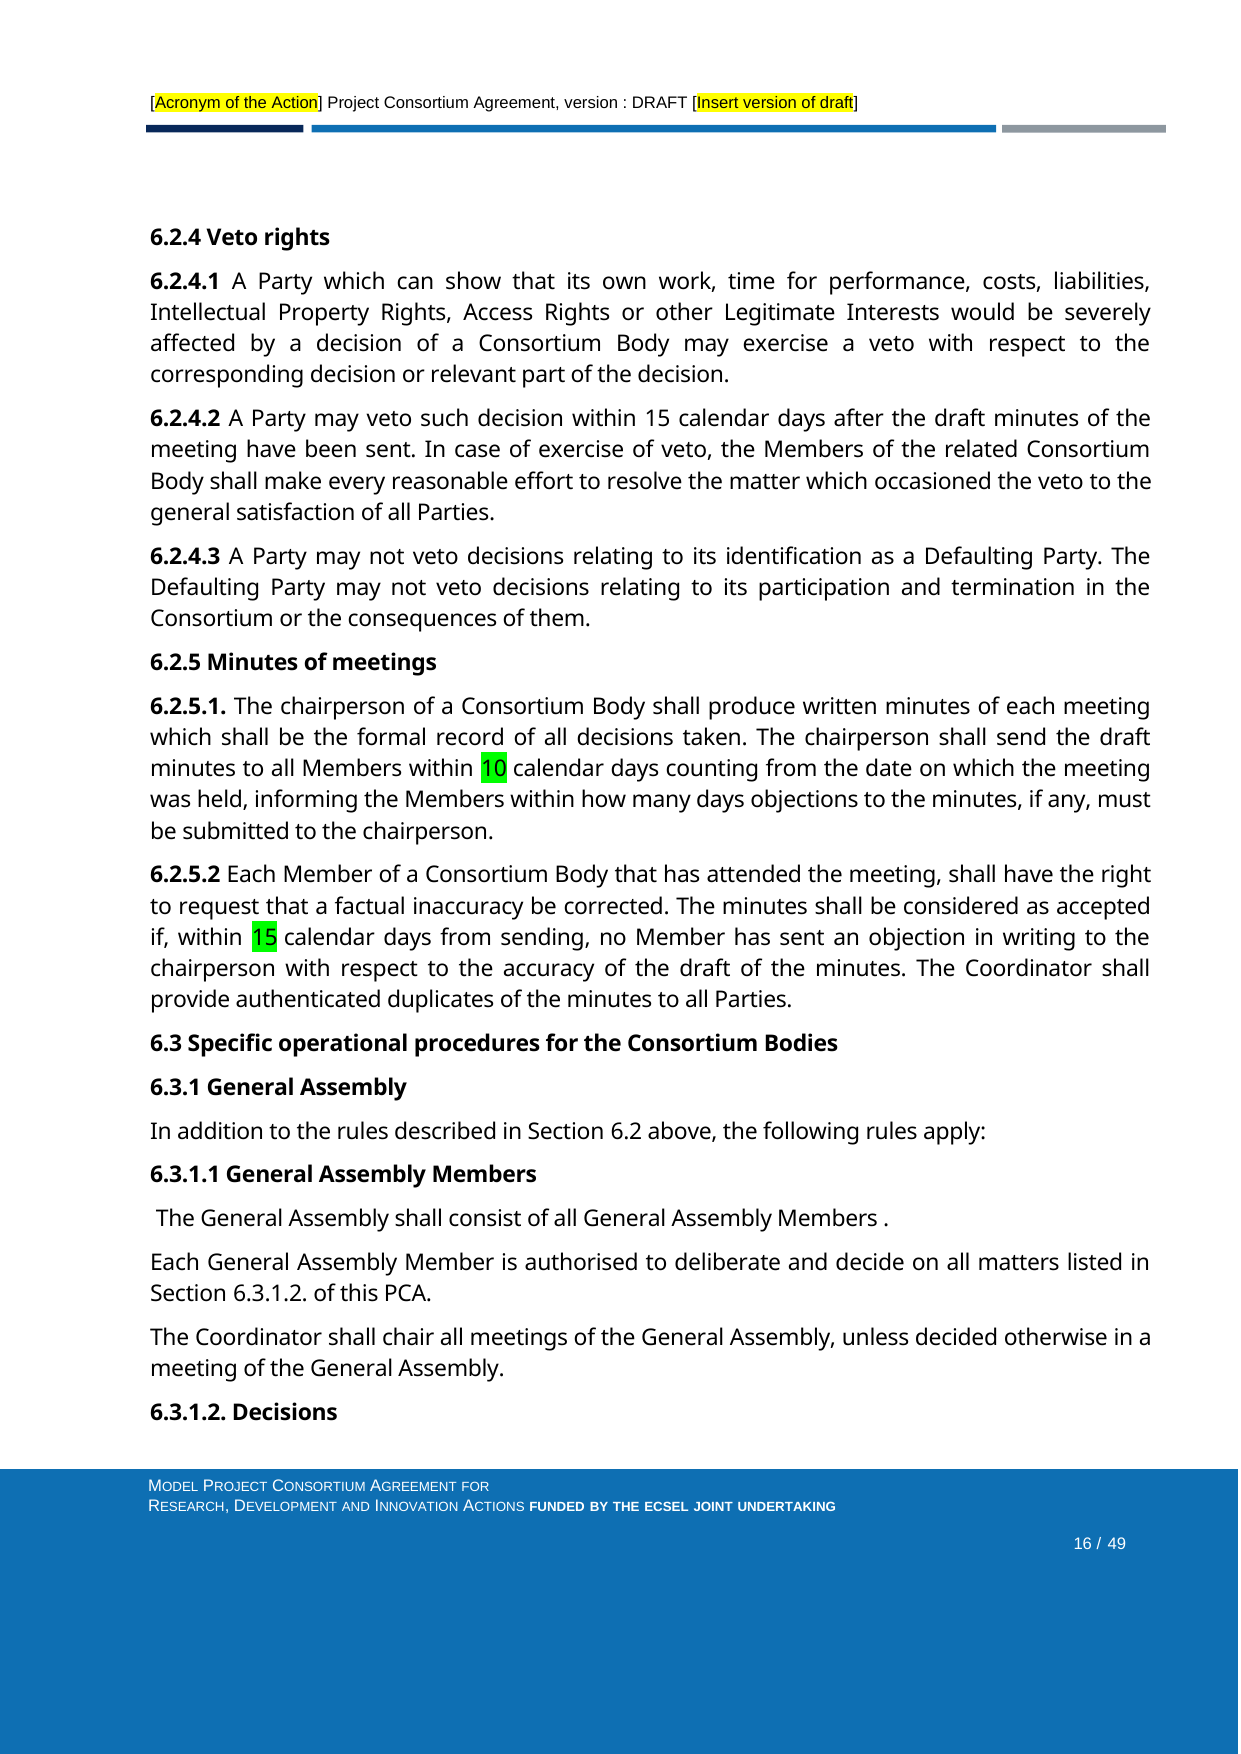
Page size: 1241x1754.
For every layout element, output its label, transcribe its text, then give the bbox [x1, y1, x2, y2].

text The General Assembly shall consist of all General Assembly Members . [150, 1202, 1152, 1233]
text 6.2.4 Veto rights [150, 221, 1152, 252]
text 6.3.1.2. Decisions [150, 1396, 1152, 1427]
text 6.2.4.3 A Party may not veto decisions relating to its identification as a Defaulting Party. The Defaulting Party may not veto decisions relating to its participation and termination in the Consortium or the consequences of them. [150, 540, 1152, 633]
text 6.3 Specific operational procedures for the Consortium Bodies [150, 1027, 1152, 1058]
text Each General Assembly Member is authorised to deliberate and decide on all matters listed in Section 6.3.1.2. of this PCA. [150, 1246, 1152, 1308]
text The Coordinator shall chair all meetings of the General Assembly, unless decided otherwise in a meeting of the General Assembly. [150, 1321, 1152, 1383]
text 6.2.4.1 A Party which can show that its own work, time for performance, costs, liabilities, Intellectual Property Rights, Access Rights or other Legitimate Interests would be severely affected by a decision of a Consortium Body may exercise a veto with respect to the corresponding decision or relevant part of the decision. [150, 265, 1152, 390]
text 6.2.5 Minutes of meetings [150, 646, 1152, 677]
text In addition to the rules described in Section 6.2 above, the following rules apply: [150, 1115, 1152, 1146]
text 6.3.1 General Assembly [150, 1071, 1152, 1102]
text 6.3.1.1 General Assembly Members [150, 1158, 1152, 1190]
text 6.2.5.1. The chairperson of a Consortium Body shall produce written minutes of each meeting which shall be the formal record of all decisions taken. The chairperson shall send the draft minutes to all Members within 10 calendar days counting from the date on which the meeting was held, informing the Members within how many days objections to the minutes, if any, must be submitted to the chairperson. [150, 690, 1152, 846]
text 6.2.4.2 A Party may veto such decision within 15 calendar days after the draft minutes of the meeting have been sent. In case of exercise of veto, the Members of the related Consortium Body shall make every reasonable effort to resolve the matter which occasioned the veto to the general satisfaction of all Parties. [150, 402, 1152, 527]
text 6.2.5.2 Each Member of a Consortium Body that has attended the meeting, shall have the right to request that a factual inaccuracy be corrected. The minutes shall be considered as accepted if, within 15 calendar days from sending, no Member has sent an objection in writing to the chairperson with respect to the accuracy of the draft of the minutes. The Coordinator shall provide authenticated duplicates of the minutes to all Parties. [150, 858, 1152, 1015]
